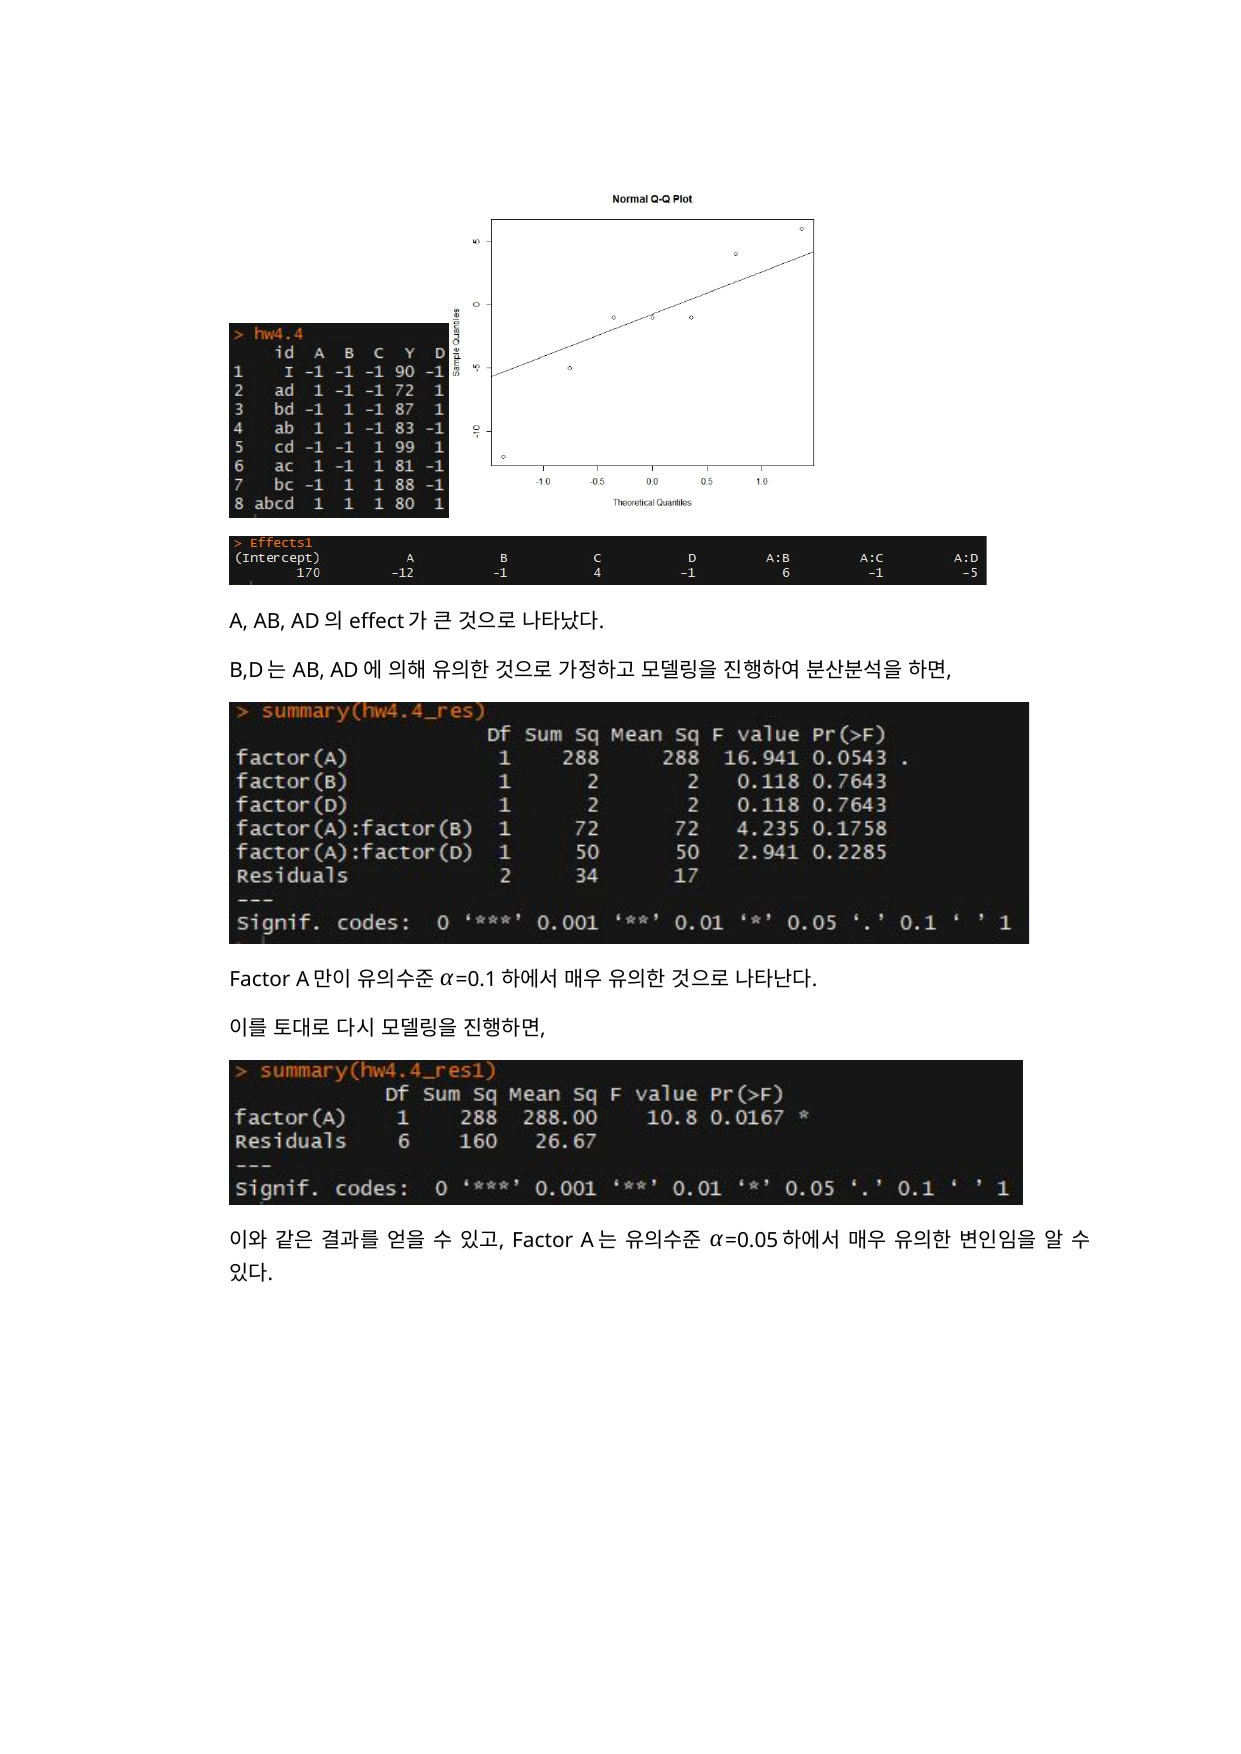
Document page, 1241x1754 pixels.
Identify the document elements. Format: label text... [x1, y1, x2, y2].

list 이를 토대로 다시 모델링을 진행하면, [229, 1011, 1090, 1042]
list Factor A만이 유의수준 =0.1하에서 매우 유의한 것으로 나타난다. [229, 962, 1090, 992]
list B,D는 AB, AD에 의해 유의한 것으로 가정하고 모델링을 진행하여 분산분석을 하면, [229, 653, 1090, 683]
picture [229, 702, 1030, 944]
picture [229, 1060, 1023, 1205]
picture [229, 177, 835, 518]
list A, AB, AD의 effect가 큰 것으로 나타났다. [229, 604, 1090, 634]
picture [229, 536, 987, 585]
list 이와 같은 결과를 얻을 수 있고, Factor A는 유의수준 =0.05하에서 매우 유의한 변인임을 알 수 있다. [229, 1223, 1090, 1286]
